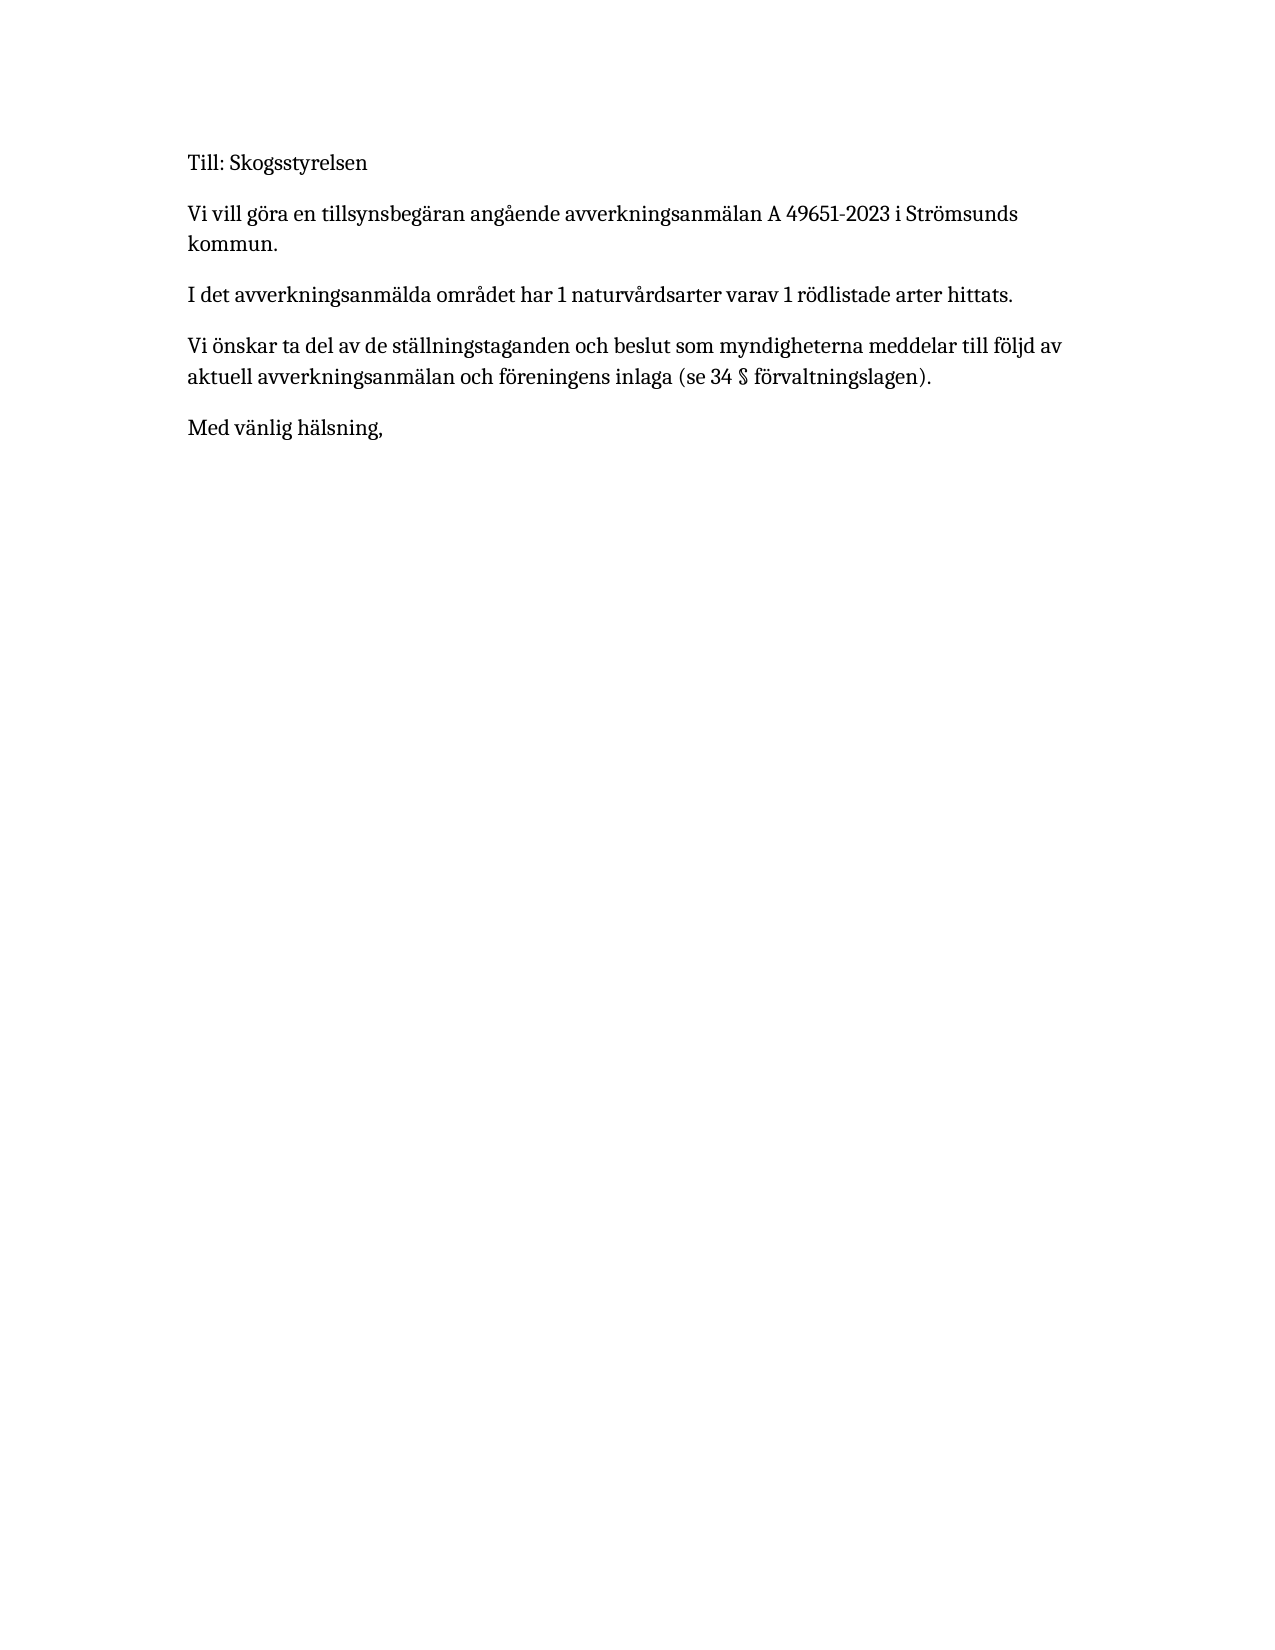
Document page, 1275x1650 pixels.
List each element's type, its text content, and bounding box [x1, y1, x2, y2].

text Med vänlig hälsning, [187, 414, 1087, 471]
text I det avverkningsanmälda området har 1 naturvårdsarter varav 1 rödlistade arter hittats. [187, 282, 1087, 309]
text Till: Skogsstyrelsen [187, 150, 1087, 176]
text Vi vill göra en tillsynsbegäran angående avverkningsanmälan A 49651-2023 i Strömsunds kommun. [187, 201, 1087, 258]
text Vi önskar ta del av de ställningstaganden och beslut som myndigheterna meddelar till följd av aktuell avverkningsanmälan och föreningens inlaga (se 34 § förvaltningslagen). [187, 333, 1087, 390]
